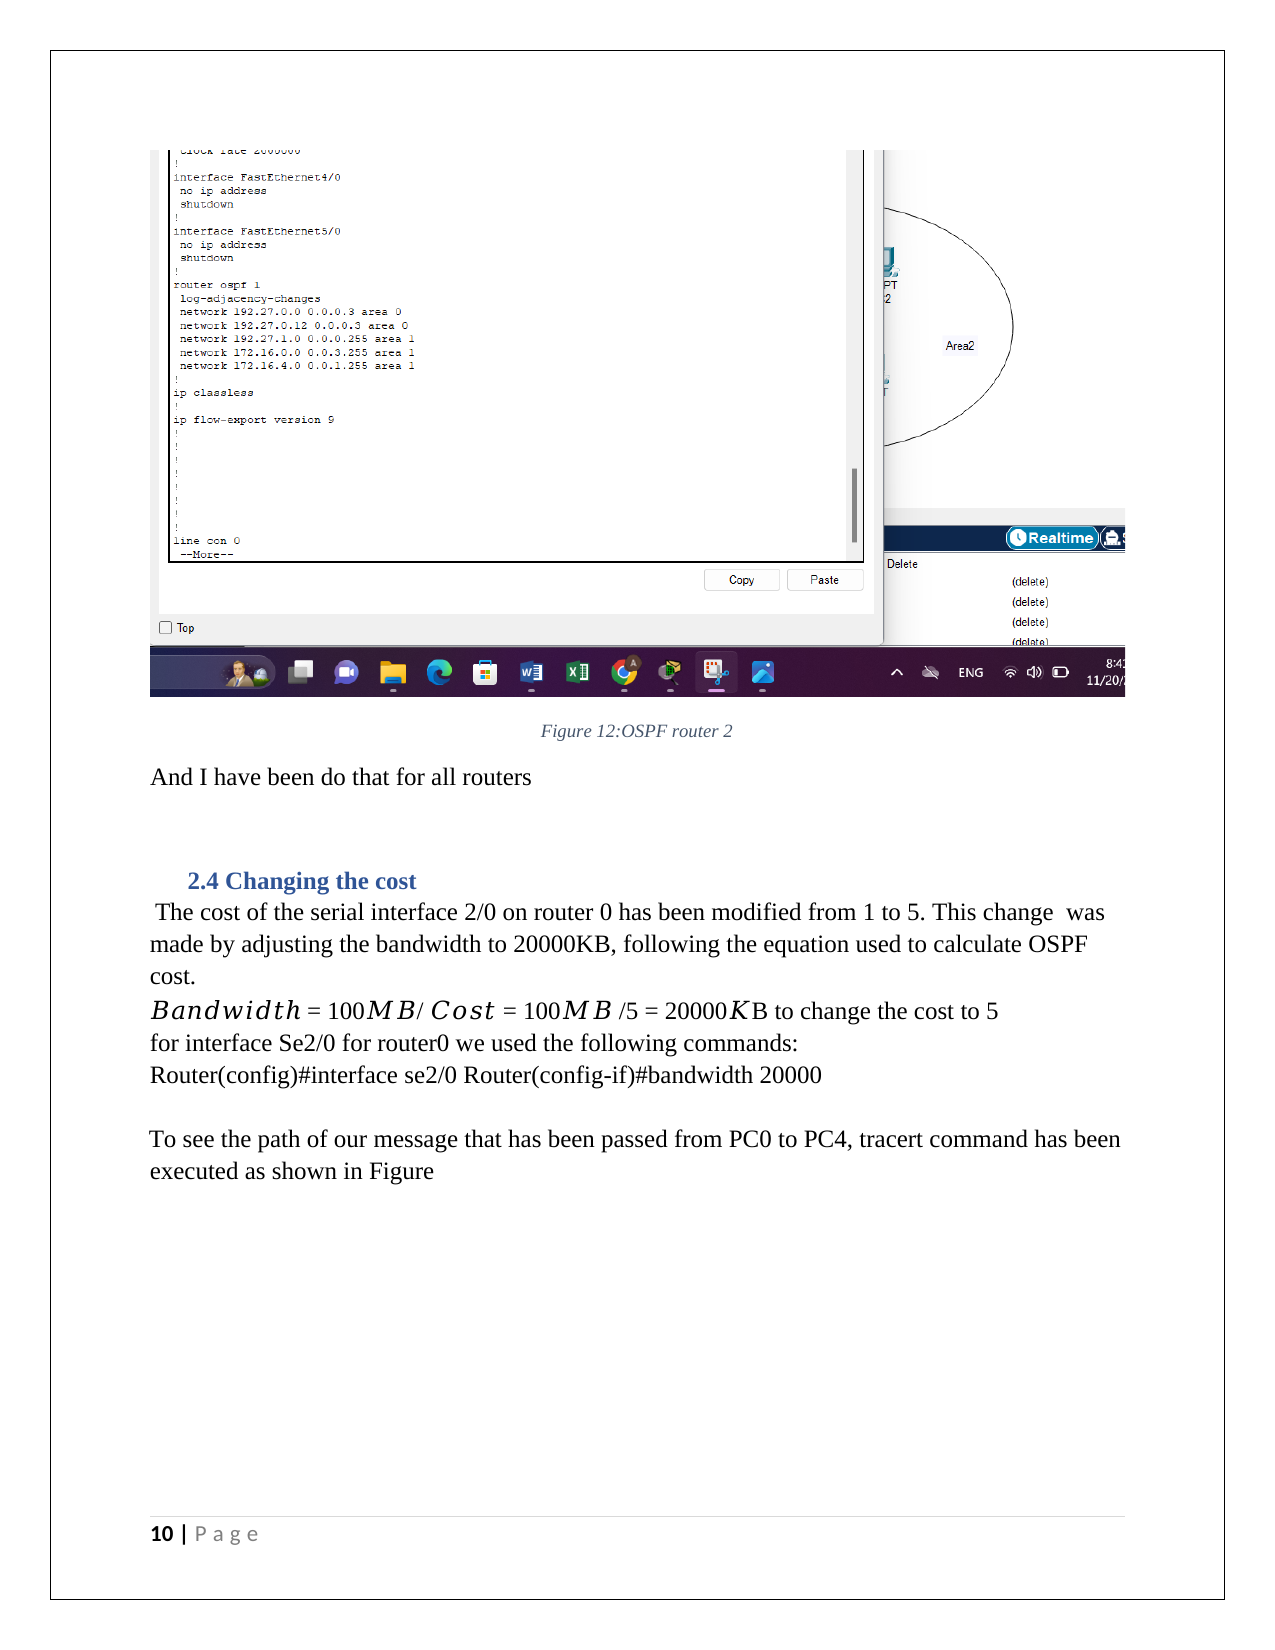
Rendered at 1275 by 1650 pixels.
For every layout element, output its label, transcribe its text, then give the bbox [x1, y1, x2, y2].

text Figure 12:OSPF router 2 [150, 719, 1125, 741]
text And I have been do that for all routers [150, 762, 1125, 791]
text To see the path of our message that has been passed from PC0 to PC4, tracert command has been executed as shown in Figure [148, 1124, 1125, 1185]
subtitle Changing the cost [187, 866, 1125, 895]
text The cost of the serial interface 2/0 on router 0 has been modified from 1 to 5. This change was made by adjusting the bandwidth to 20000KB, following the equation used to calculate OSPF cost. [148, 897, 1125, 990]
picture [150, 150, 1125, 697]
text 𝐵𝑎𝑛𝑑𝑤𝑖𝑑𝑡ℎ = 100𝑀𝐵/ 𝐶𝑜𝑠𝑡 = 100𝑀𝐵 /5 = 20000𝐾B to change the cost to 5 for interface Se2/0 for router0 we used the following commands: Router(config)#interface se2/0 Router(config-if)#bandwidth 20000 [148, 995, 1029, 1089]
